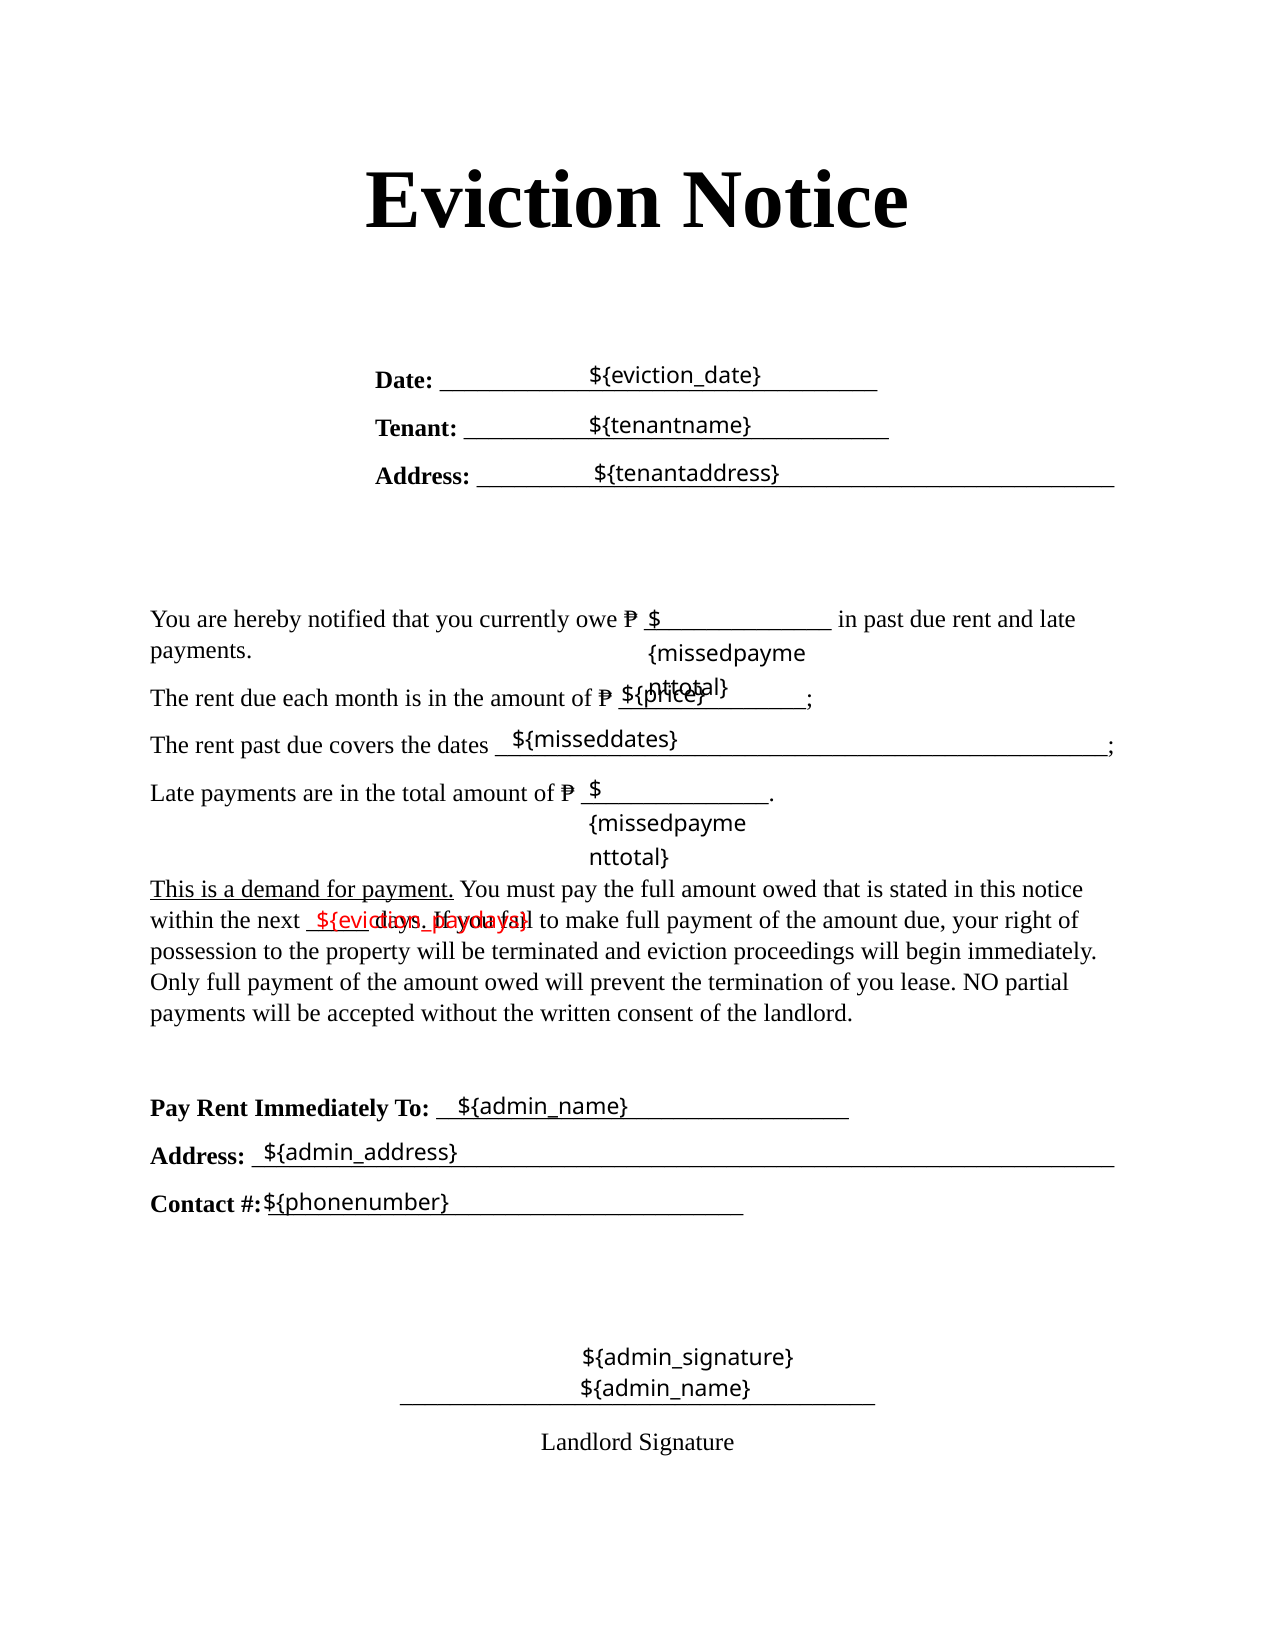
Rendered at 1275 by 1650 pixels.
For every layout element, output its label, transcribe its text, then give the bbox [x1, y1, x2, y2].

text Late payments are in the total amount of ₱ _______________. [150, 778, 1125, 807]
text Date: ___________________________________ [300, 366, 1125, 394]
text ______________________________________ [150, 1379, 1125, 1408]
text Contact #: ______________________________________ [150, 1189, 1125, 1217]
text Landlord Signature [150, 1427, 1125, 1456]
text Pay Rent Immediately To: _________________________________ [150, 1093, 1125, 1122]
text Eviction Notice [150, 150, 1125, 246]
text The rent due each month is in the amount of ₱ _______________; [150, 683, 1125, 712]
text Address: ___________________________________________________ [300, 461, 1125, 490]
text You are hereby notified that you currently owe ₱ _______________ in past due rent and late payments. [150, 604, 1125, 664]
text This is a demand for payment. You must pay the full amount owed that is stated in this notice within the next _____ days. If you fail to make full payment of the amount due, your right of possession to the property will be terminated and eviction proceedings will begin immediately. Only full payment of the amount owed will prevent the termination of you lease. NO partial payments will be accepted without the written consent of the landlord. [150, 874, 1125, 1027]
text Address: _____________________________________________________________________ [150, 1141, 1125, 1170]
text The rent past due covers the dates _________________________________________________; [150, 731, 1125, 759]
text Tenant: __________________________________ [300, 413, 1125, 442]
